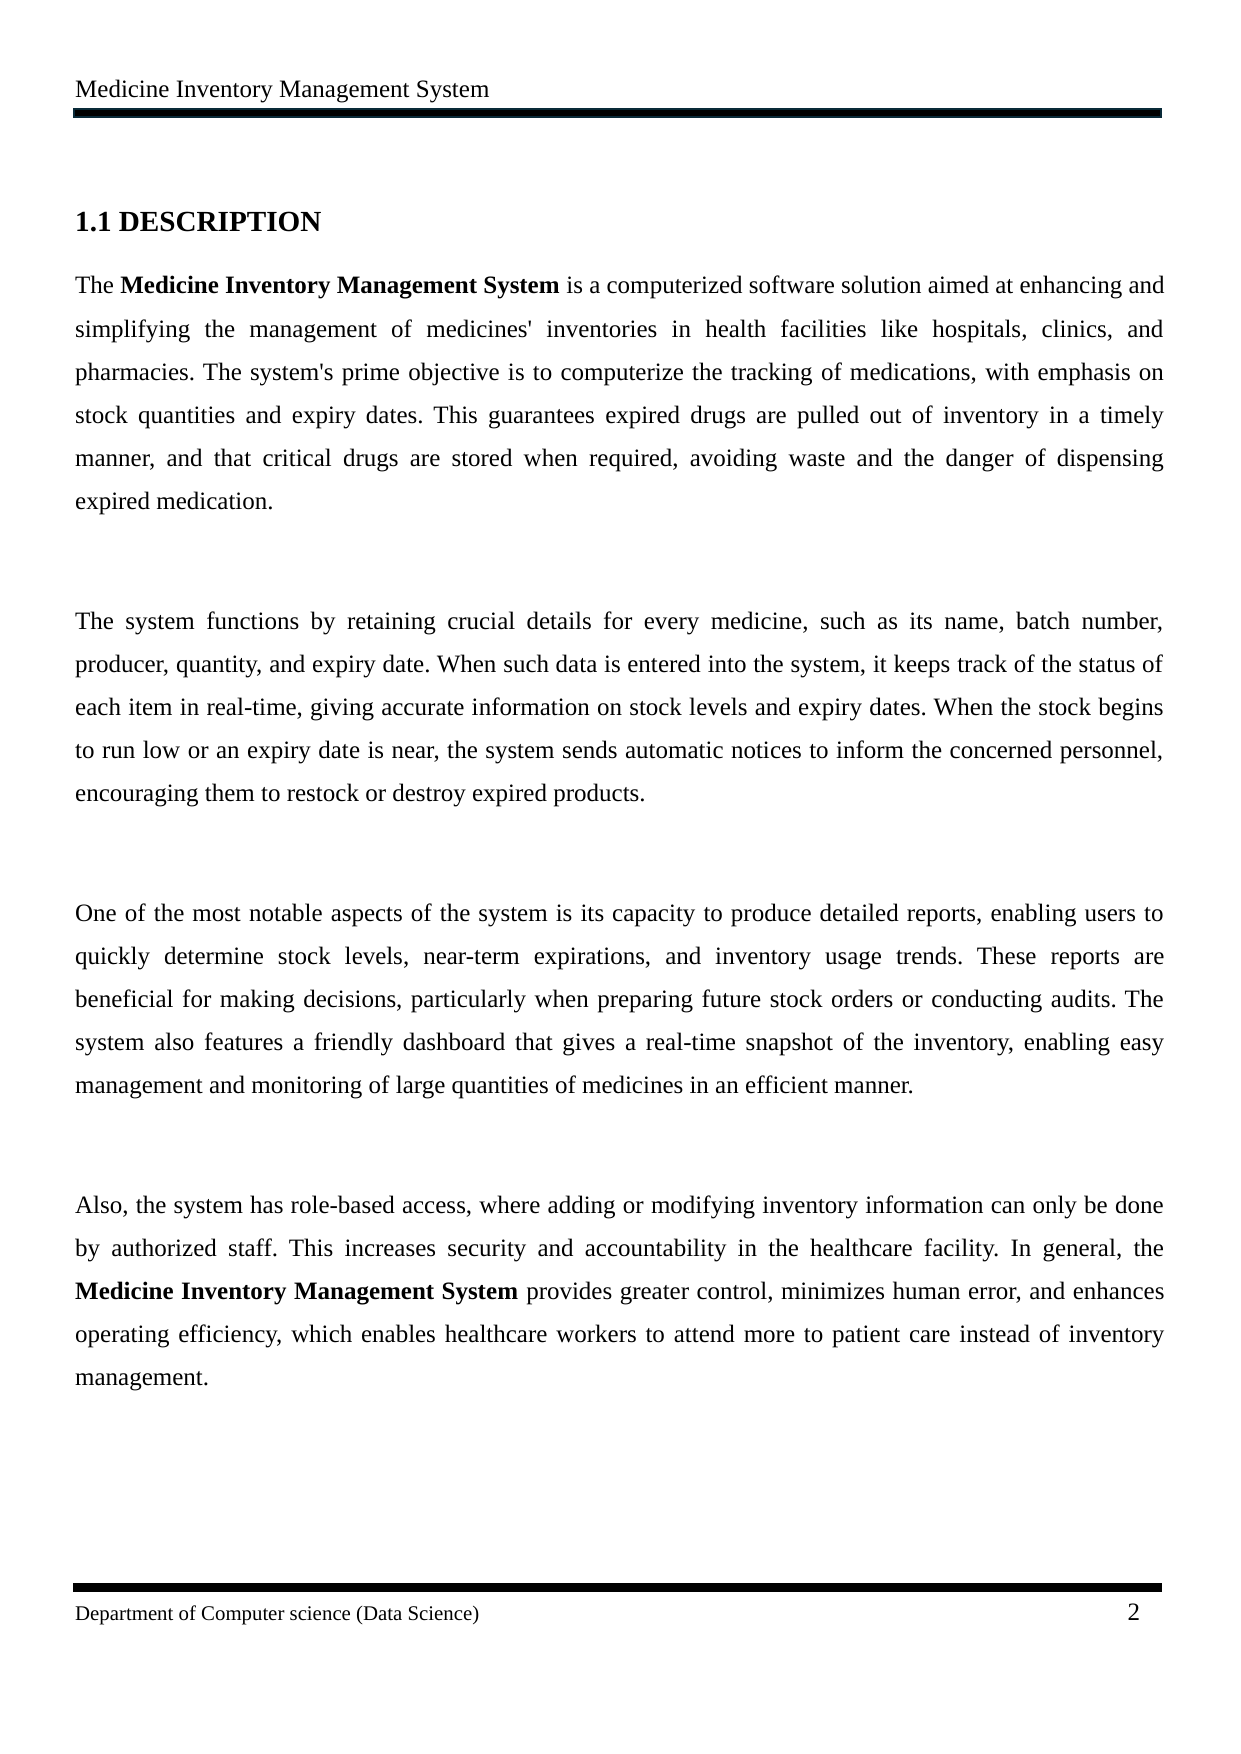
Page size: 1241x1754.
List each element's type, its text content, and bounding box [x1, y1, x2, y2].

text 1.1 DESCRIPTION [75, 204, 1165, 237]
text The Medicine Inventory Management System is a computerized software solution aimed at enhancing and simplifying the management of medicines' inventories in health facilities like hospitals, clinics, and pharmacies. The system's prime objective is to computerize the tracking of medications, with emphasis on stock quantities and expiry dates. This guarantees expired drugs are pulled out of inventory in a timely manner, and that critical drugs are stored when required, avoiding waste and the danger of dispensing expired medication. [75, 271, 1165, 515]
text One of the most notable aspects of the system is its capacity to produce detailed reports, enabling users to quickly determine stock levels, near-term expirations, and inventory usage trends. These reports are beneficial for making decisions, particularly when preparing future stock orders or conducting audits. The system also features a friendly dashboard that gives a real-time snapshot of the inventory, enabling easy management and monitoring of large quantities of medicines in an efficient manner. [75, 898, 1165, 1099]
text Also, the system has role-based access, where adding or modifying inventory information can only be done by authorized staff. This increases security and accountability in the healthcare facility. In general, the Medicine Inventory Management System provides greater control, minimizes human error, and enhances operating efficiency, which enables healthcare workers to attend more to patient care instead of inventory management. [75, 1190, 1165, 1391]
text The system functions by retaining crucial details for every medicine, such as its name, batch number, producer, quantity, and expiry date. When such data is entered into the system, it keeps track of the status of each item in real-time, giving accurate information on stock levels and expiry dates. When the stock begins to run low or an expiry date is near, the system sends automatic notices to inform the concerned personnel, encouraging them to restock or destroy expired products. [75, 606, 1165, 807]
